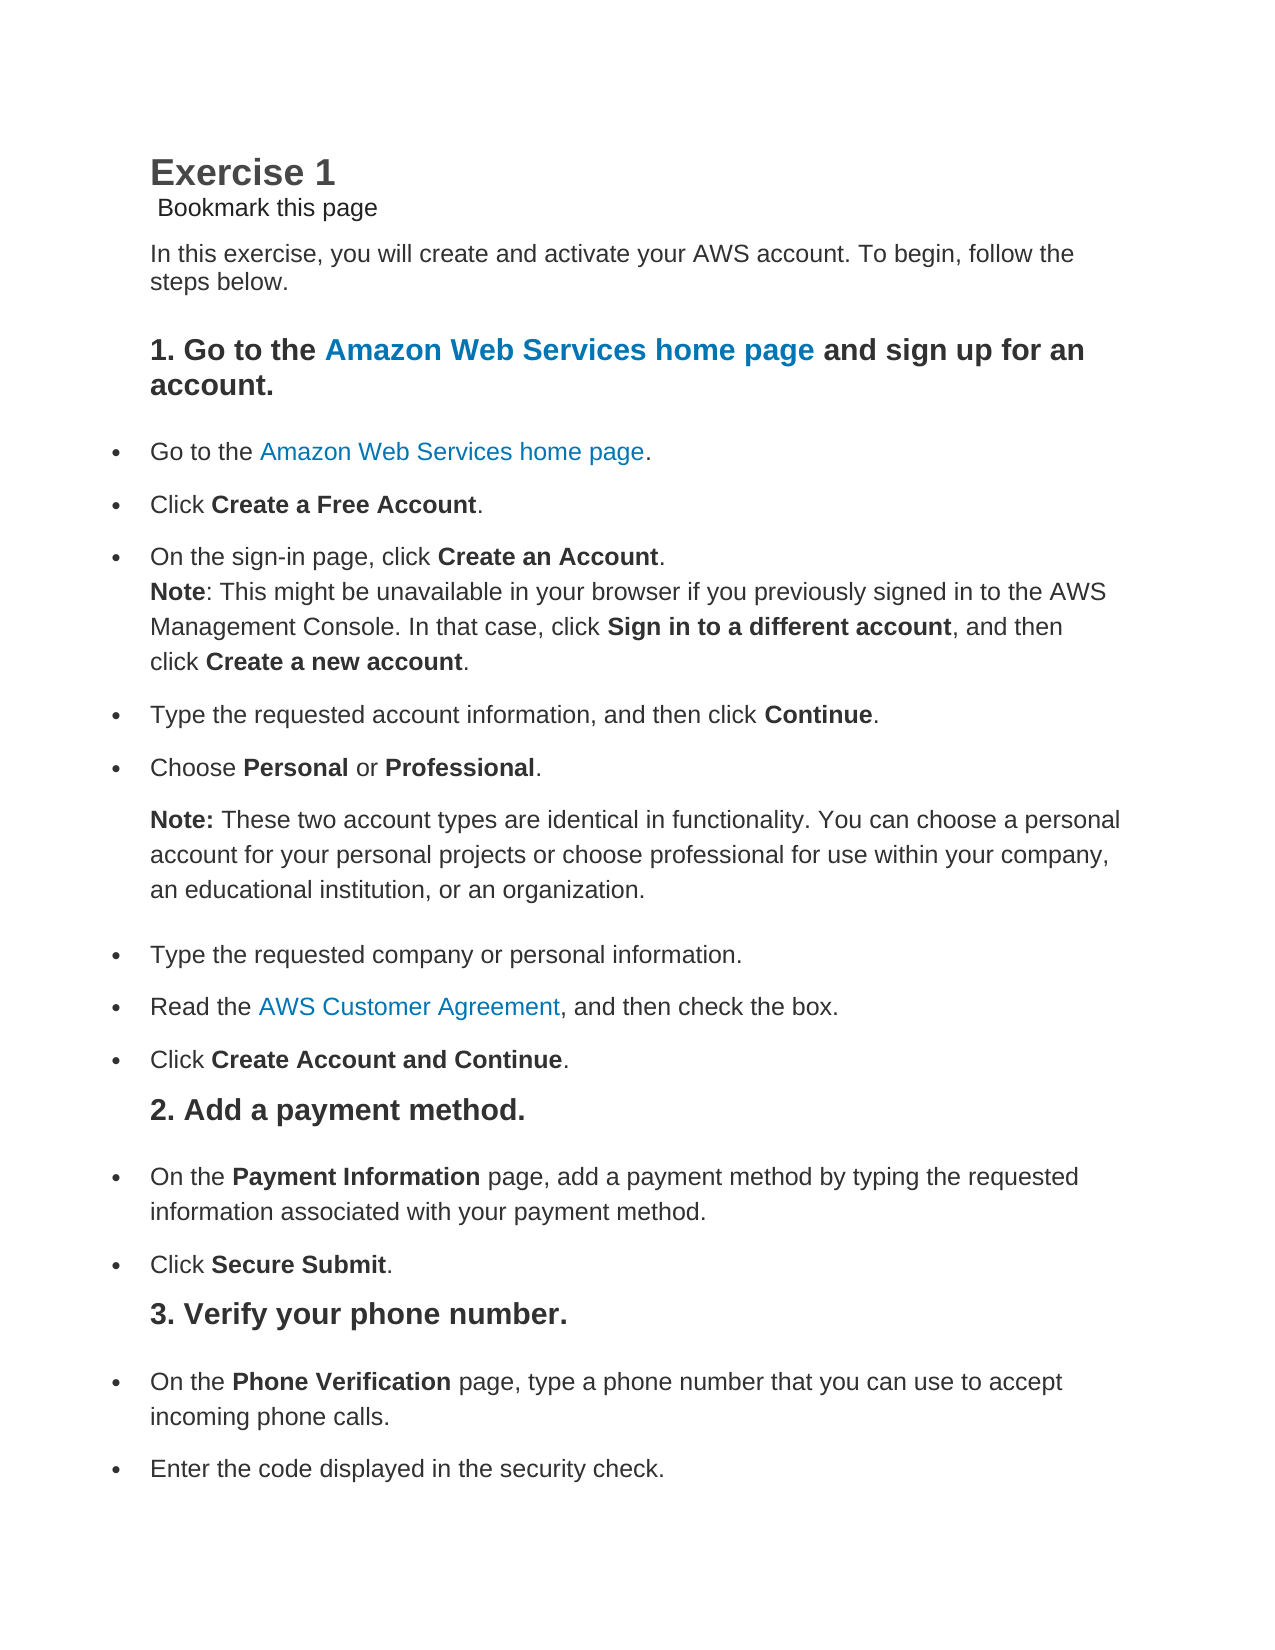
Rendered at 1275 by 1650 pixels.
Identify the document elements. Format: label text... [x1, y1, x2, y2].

list Click Create a Free Account. [112, 483, 1125, 518]
list Type the requested company or personal information. [112, 933, 1125, 968]
text Bookmark this page [150, 193, 1125, 222]
list Go to the Amazon Web Services home page. [112, 431, 1125, 466]
text In this exercise, you will create and activate your AWS account. To begin, follow the steps below. [150, 238, 1125, 296]
list Type the requested account information, and then click Continue. [112, 694, 1125, 729]
list On the sign-in page, click Create an Account. Note: This might be unavailable in your browser if you previously signed in to the AWS Management Console. In that case, click Sign in to a different account, and then click Create a new account. [112, 536, 1125, 676]
text 1. Go to the Amazon Web Services home page and sign up for an account. [150, 331, 1125, 401]
list Click Create Account and Continue. [112, 1039, 1125, 1074]
text 2. Add a payment method. [150, 1091, 1125, 1126]
text 3. Verify your phone number. [150, 1296, 1125, 1331]
list Choose Personal or Professional. [112, 746, 1125, 781]
list Read the AWS Customer Agreement, and then check the box. [112, 986, 1125, 1021]
list Enter the code displayed in the security check. [112, 1448, 1125, 1483]
text Exercise 1 [150, 150, 1125, 193]
text Note: These two account types are identical in functionality. You can choose a personal account for your personal projects or choose professional for use within your company, an educational institution, or an organization. [150, 799, 1125, 904]
list On the Phone Verification page, type a phone number that you can use to accept incoming phone calls. [112, 1360, 1125, 1430]
list On the Payment Information page, add a payment method by typing the requested information associated with your payment method. [112, 1156, 1125, 1226]
list Click Secure Submit. [112, 1243, 1125, 1278]
